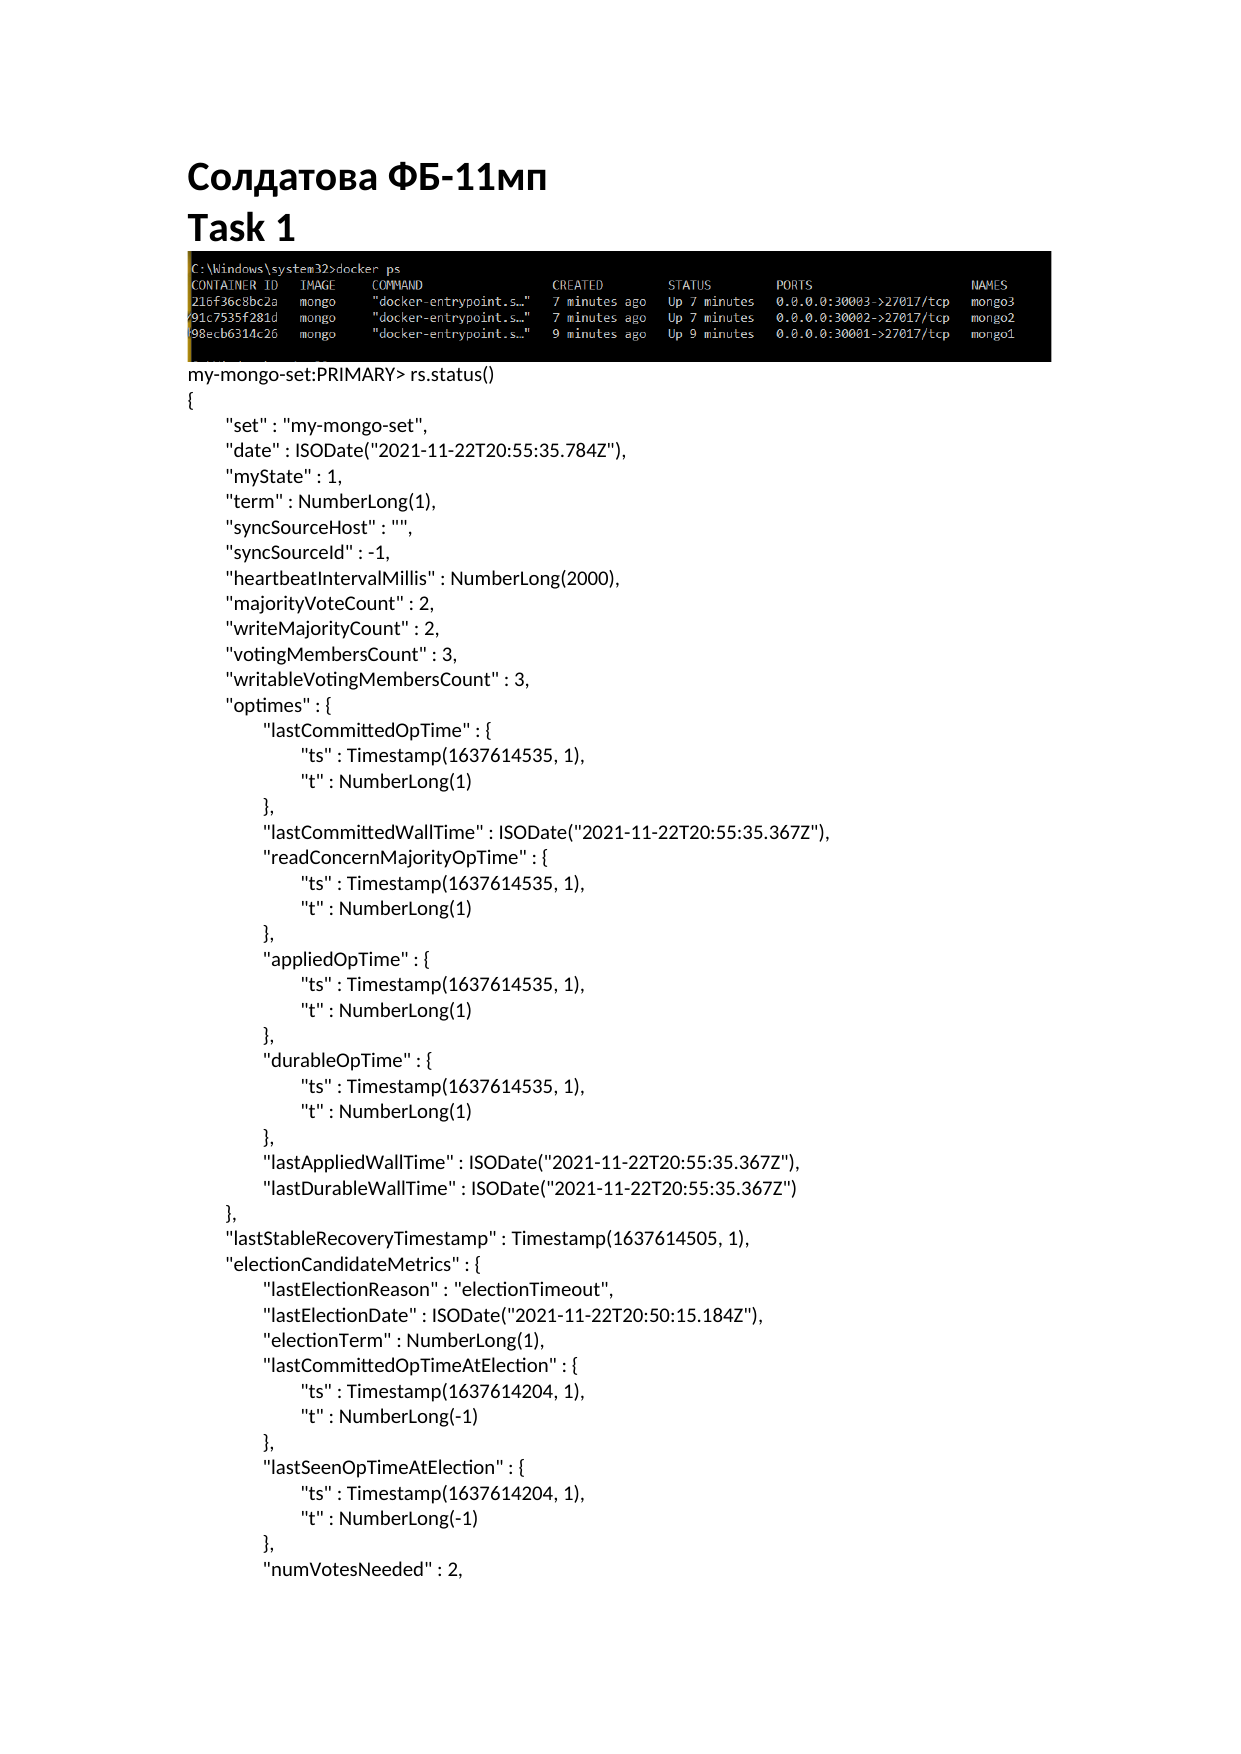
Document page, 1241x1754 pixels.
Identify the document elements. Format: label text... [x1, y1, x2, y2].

text "electionCandidateMetrics" : { [187, 1251, 1053, 1276]
text Солдатова ФБ-11мп [187, 150, 1053, 201]
text "votingMembersCount" : 3, [187, 641, 1053, 666]
text "date" : ISODate("2021-11-22T20:55:35.784Z"), [187, 438, 1053, 463]
text }, [187, 793, 1053, 819]
text "electionTerm" : NumberLong(1), [187, 1327, 1053, 1353]
text "numVotesNeeded" : 2, [187, 1556, 1053, 1581]
text "t" : NumberLong(1) [187, 997, 1053, 1022]
text "durableOpTime" : { [187, 1048, 1053, 1073]
text "writableVotingMembersCount" : 3, [187, 666, 1053, 692]
text "heartbeatIntervalMillis" : NumberLong(2000), [187, 565, 1053, 590]
text "readConcernMajorityOpTime" : { [187, 844, 1053, 870]
text "t" : NumberLong(-1) [187, 1505, 1053, 1531]
text }, [187, 1429, 1053, 1454]
text "lastElectionDate" : ISODate("2021-11-22T20:50:15.184Z"), [187, 1302, 1053, 1327]
text "t" : NumberLong(1) [187, 768, 1053, 793]
text "t" : NumberLong(1) [187, 895, 1053, 921]
text Task 1 [187, 201, 1053, 252]
text "lastAppliedWallTime" : ISODate("2021-11-22T20:55:35.367Z"), [187, 1149, 1053, 1175]
text "writeMajorityCount" : 2, [187, 616, 1053, 641]
text "t" : NumberLong(-1) [187, 1403, 1053, 1429]
text "majorityVoteCount" : 2, [187, 590, 1053, 616]
text }, [187, 1124, 1053, 1149]
text "lastCommittedWallTime" : ISODate("2021-11-22T20:55:35.367Z"), [187, 819, 1053, 844]
text "lastStableRecoveryTimestamp" : Timestamp(1637614505, 1), [187, 1226, 1053, 1251]
text "ts" : Timestamp(1637614204, 1), [187, 1480, 1053, 1505]
text "lastCommittedOpTime" : { [187, 717, 1053, 743]
text "lastDurableWallTime" : ISODate("2021-11-22T20:55:35.367Z") [187, 1175, 1053, 1200]
text "ts" : Timestamp(1637614535, 1), [187, 870, 1053, 895]
text }, [187, 921, 1053, 946]
text "lastElectionReason" : "electionTimeout", [187, 1276, 1053, 1302]
text "ts" : Timestamp(1637614204, 1), [187, 1378, 1053, 1403]
text "set" : "my-mongo-set", [187, 412, 1053, 438]
text "term" : NumberLong(1), [187, 488, 1053, 514]
text "optimes" : { [187, 692, 1053, 717]
text "ts" : Timestamp(1637614535, 1), [187, 971, 1053, 997]
text "lastCommittedOpTimeAtElection" : { [187, 1353, 1053, 1378]
text }, [187, 1531, 1053, 1556]
text }, [187, 1022, 1053, 1048]
text }, [187, 1200, 1053, 1226]
text "syncSourceId" : -1, [187, 539, 1053, 565]
text "myState" : 1, [187, 463, 1053, 488]
text "ts" : Timestamp(1637614535, 1), [187, 743, 1053, 768]
text "lastSeenOpTimeAtElection" : { [187, 1454, 1053, 1480]
text "ts" : Timestamp(1637614535, 1), [187, 1073, 1053, 1098]
text "appliedOpTime" : { [187, 946, 1053, 971]
text "syncSourceHost" : "", [187, 514, 1053, 539]
picture [187, 251, 1052, 362]
text { [187, 387, 1053, 412]
text "t" : NumberLong(1) [187, 1098, 1053, 1124]
text my-mongo-set:PRIMARY> rs.status() [187, 361, 1053, 387]
